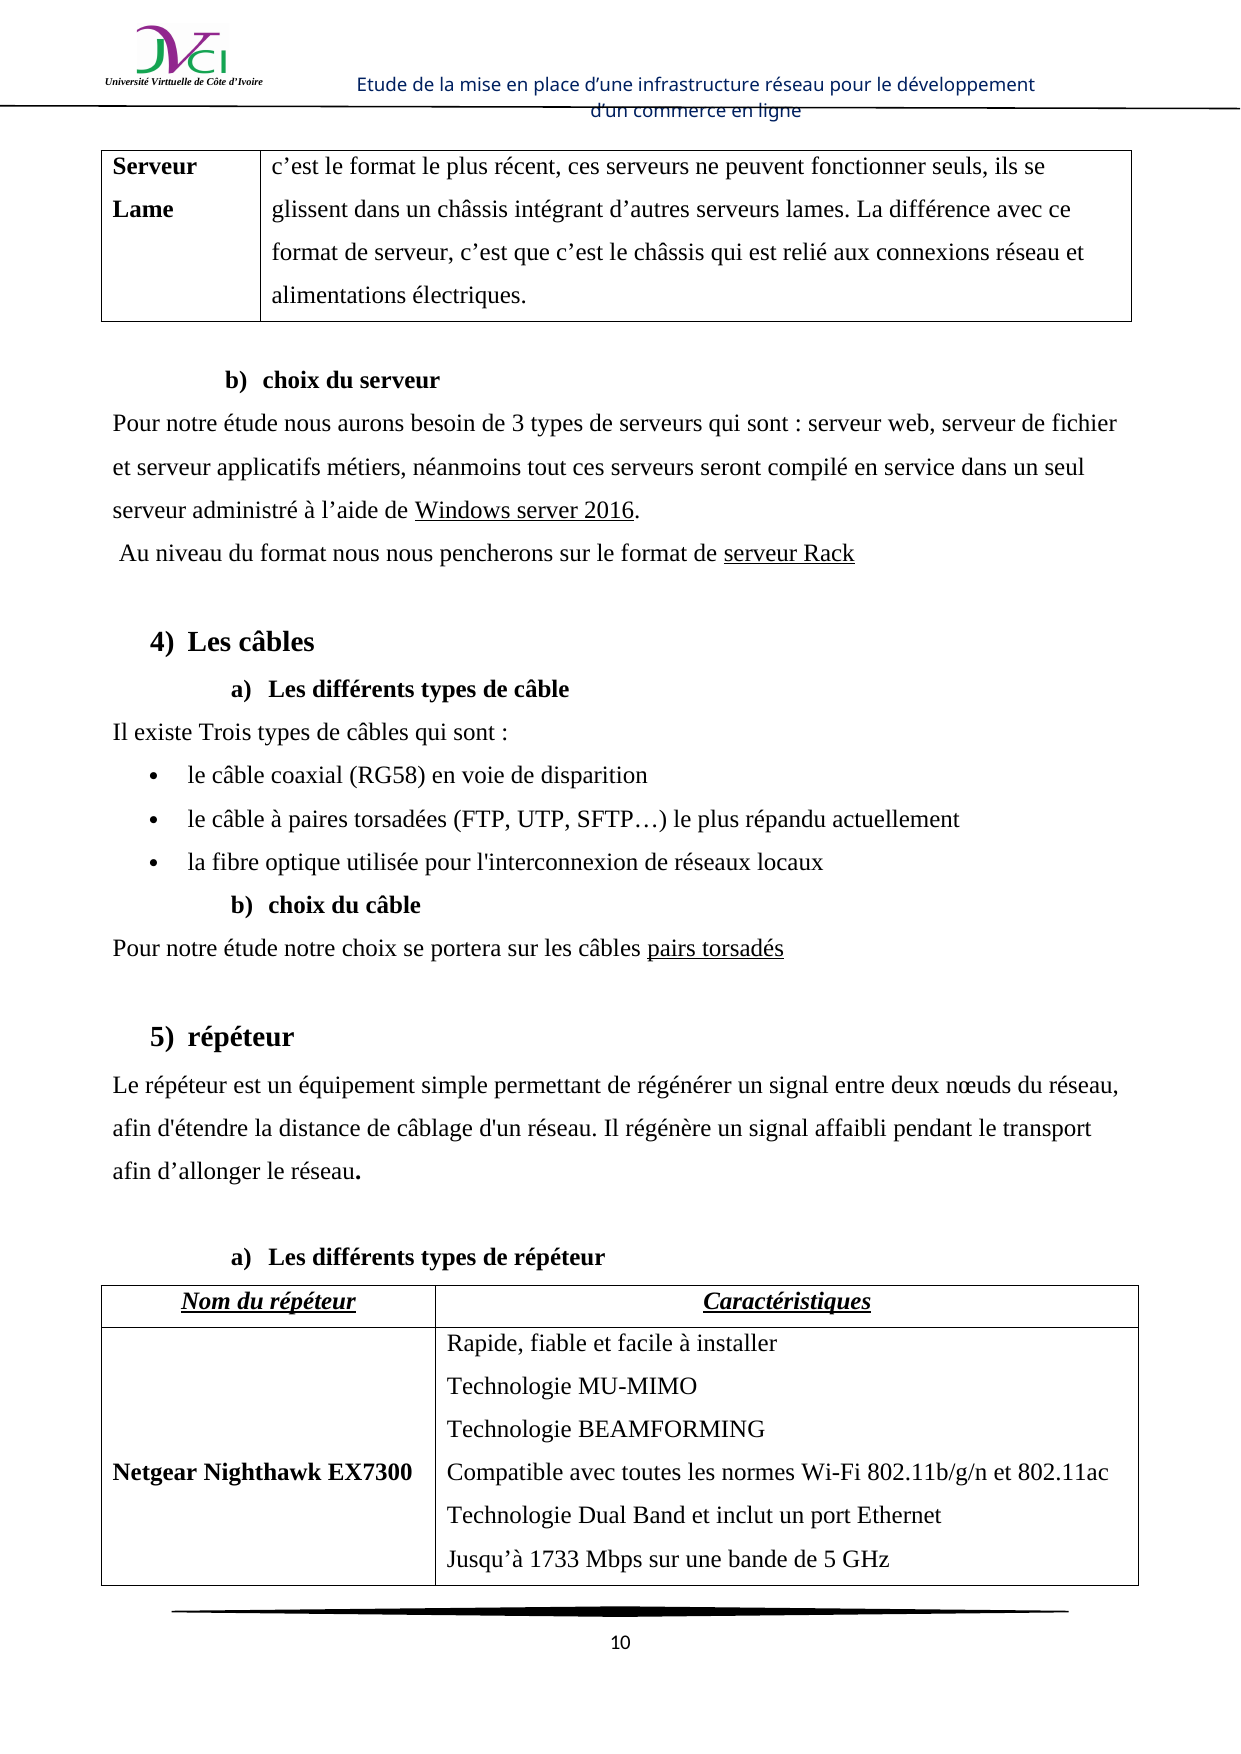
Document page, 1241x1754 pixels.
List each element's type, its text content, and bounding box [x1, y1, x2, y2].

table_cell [436, 1328, 1138, 1584]
list Les différents types de câble [231, 674, 1128, 703]
list répéteur [150, 1019, 1128, 1053]
table_header Nom du répéteur [102, 1286, 435, 1327]
list Les câbles [150, 624, 1128, 658]
list le câble à paires torsadées (FTP, UTP, SFTP…) le plus répandu actuellement [150, 804, 1128, 832]
text Le répéteur est un équipement simple permettant de régénérer un signal entre deux nœuds du réseau, afin d'étendre la distance de câblage d'un réseau. Il régénère un signal affaibli pendant le transport afin d’allonger le réseau. [112, 1070, 1128, 1185]
picture [136, 23, 230, 85]
text Au niveau du format nous nous pencherons sur le format de serveur Rack [112, 538, 1128, 567]
list le câble coaxial (RG58) en voie de disparition [150, 761, 1128, 789]
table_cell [102, 1328, 435, 1584]
table_cell Serveur Lame [102, 151, 260, 321]
text Pour notre étude nous aurons besoin de 3 types de serveurs qui sont : serveur web, serveur de fichier et serveur applicatifs métiers, néanmoins tout ces serveurs seront compilé en service dans un seul serveur administré à l’aide de Windows server 2016. [112, 408, 1128, 523]
text Il existe Trois types de câbles qui sont : [112, 717, 1128, 746]
list choix du serveur [225, 365, 1128, 394]
list choix du câble [231, 890, 1128, 919]
text Pour notre étude notre choix se portera sur les câbles pairs torsadés [112, 933, 1128, 962]
table_cell c’est le format le plus récent, ces serveurs ne peuvent fonctionner seuls, ils se glissent dans un châssis intégrant d’autres serveurs lames. La différence avec ce format de serveur, c’est que c’est le châssis qui est relié aux connexions réseau et alimentations électriques. [261, 151, 1131, 321]
table_header Caractéristiques [436, 1286, 1138, 1327]
list Les différents types de répéteur [231, 1242, 1128, 1271]
list la fibre optique utilisée pour l'interconnexion de réseaux locaux [150, 847, 1128, 876]
